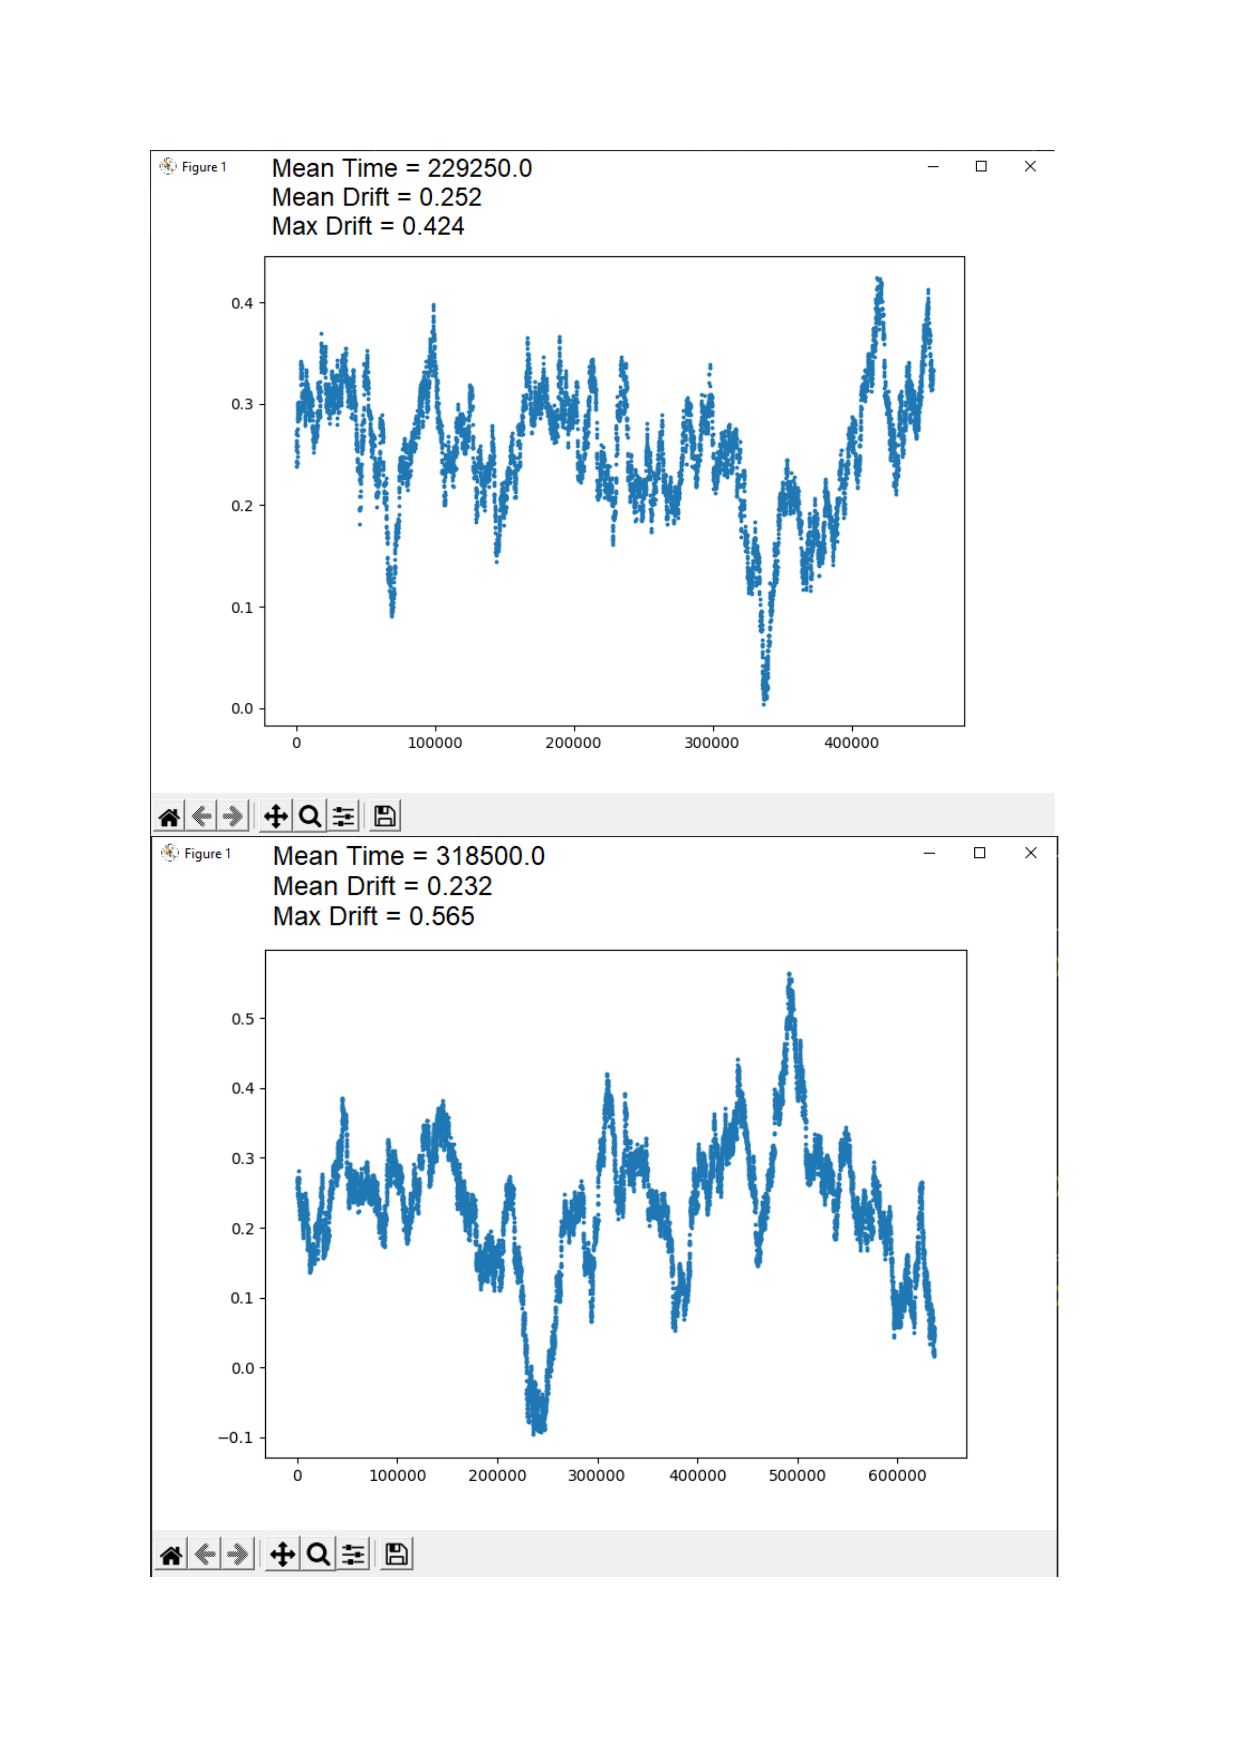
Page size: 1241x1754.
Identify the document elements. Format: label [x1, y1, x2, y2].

picture [150, 150, 1059, 1577]
